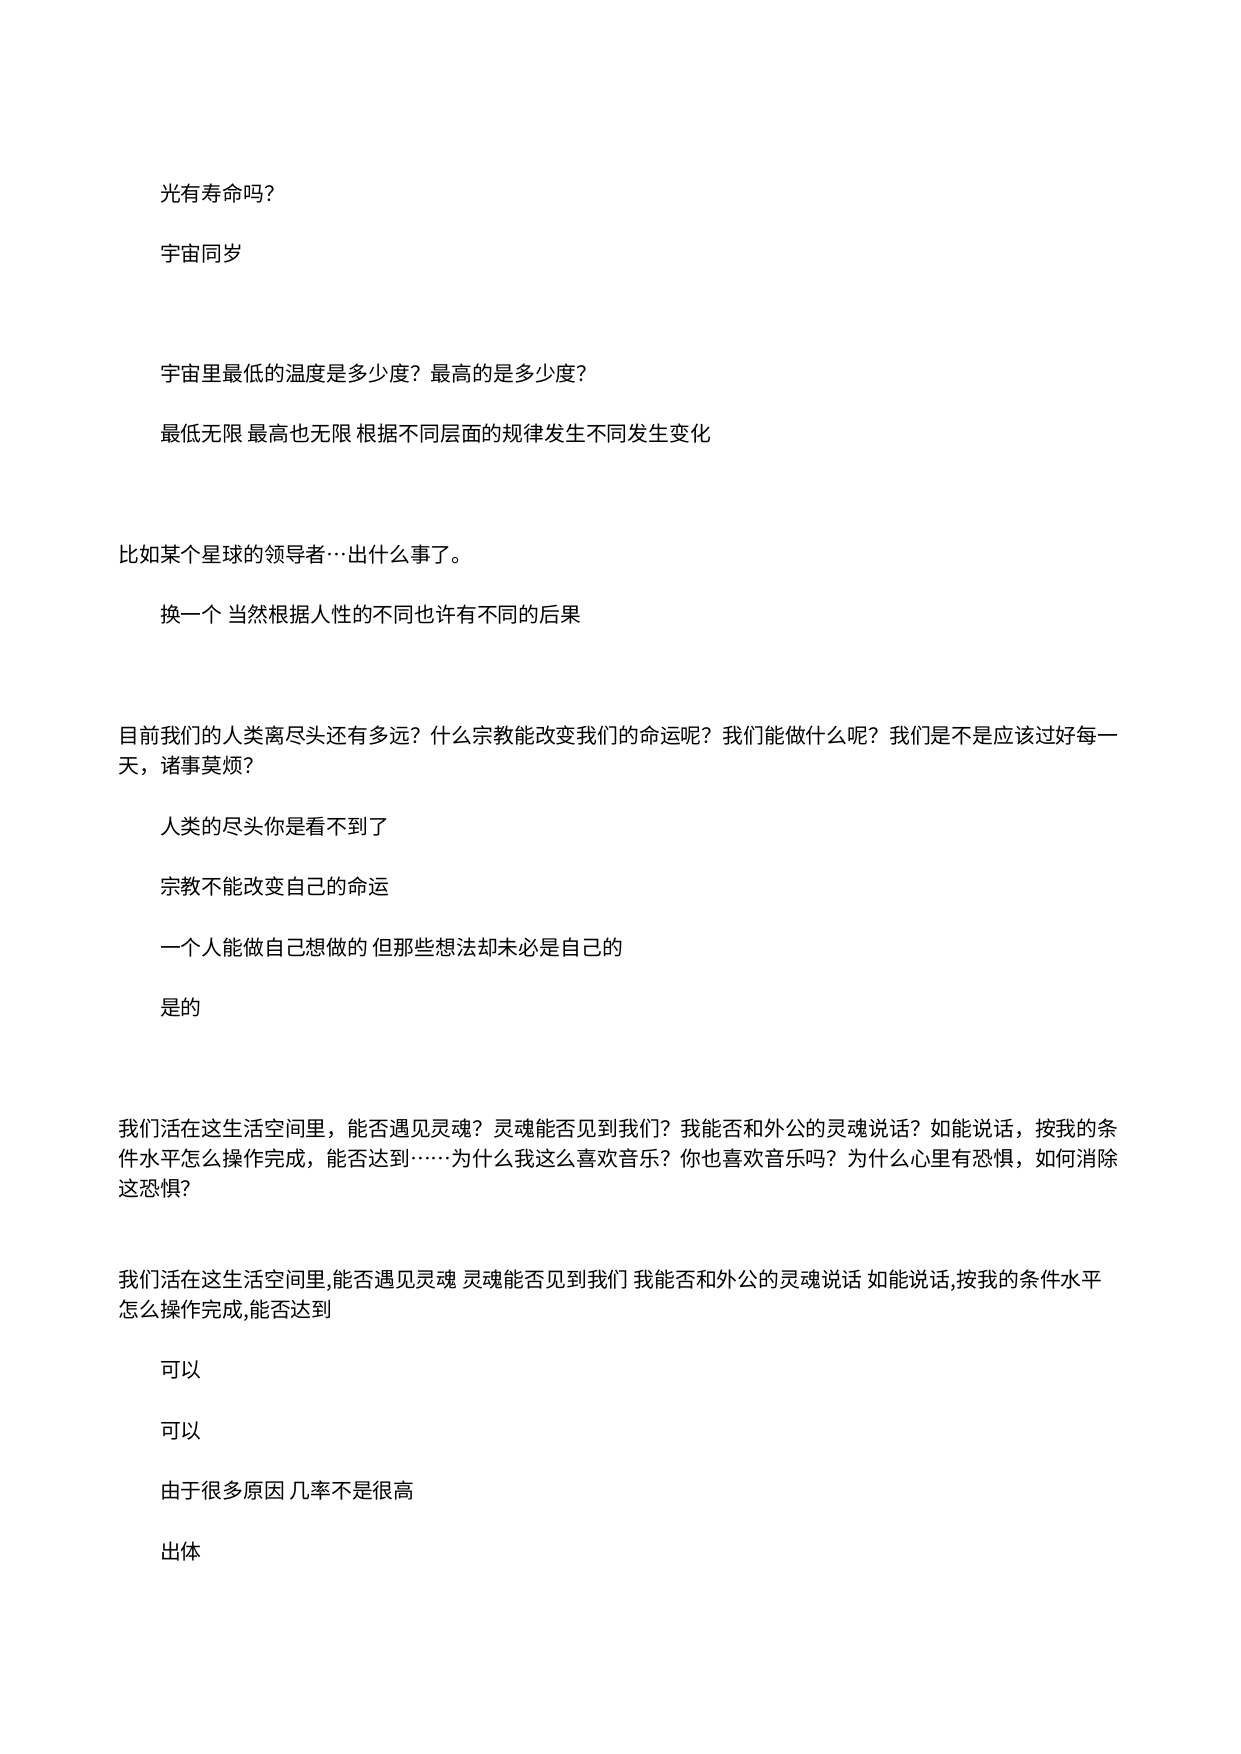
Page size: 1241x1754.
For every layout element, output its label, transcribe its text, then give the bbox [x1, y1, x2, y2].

text 光有寿命吗？ [118, 177, 1122, 207]
text 出体 [118, 1535, 1122, 1565]
text 宇宙里最低的温度是多少度？最高的是多少度？ [118, 357, 1122, 387]
text 我们活在这生活空间里，能否遇见灵魂？灵魂能否见到我们？我能否和外公的灵魂说话？如能说话，按我的条件水平怎么操作完成，能否达到……为什么我这么喜欢音乐？你也喜欢音乐吗？为什么心里有恐惧，如何消除这恐惧？ [118, 1112, 1122, 1203]
text 最低无限 最高也无限 根据不同层面的规律发生不同发生变化 [118, 417, 1122, 447]
text 人类的尽头你是看不到了 [118, 810, 1122, 840]
text 由于很多原因 几率不是很高 [118, 1474, 1122, 1505]
text 目前我们的人类离尽头还有多远？什么宗教能改变我们的命运呢？我们能做什么呢？我们是不是应该过好每一天，诸事莫烦？ [118, 719, 1122, 780]
text 我们活在这生活空间里,能否遇见灵魂 灵魂能否见到我们 我能否和外公的灵魂说话 如能说话,按我的条件水平怎么操作完成,能否达到 [118, 1263, 1122, 1323]
text 可以 [118, 1414, 1122, 1444]
text 可以 [118, 1354, 1122, 1384]
text 比如某个星球的领导者…出什么事了。 [118, 538, 1122, 568]
text 宇宙同岁 [118, 237, 1122, 268]
text 宗教不能改变自己的命运 [118, 870, 1122, 901]
text 换一个 当然根据人性的不同也许有不同的后果 [118, 598, 1122, 629]
text 是的 [118, 991, 1122, 1021]
text 一个人能做自己想做的 但那些想法却未必是自己的 [118, 931, 1122, 961]
